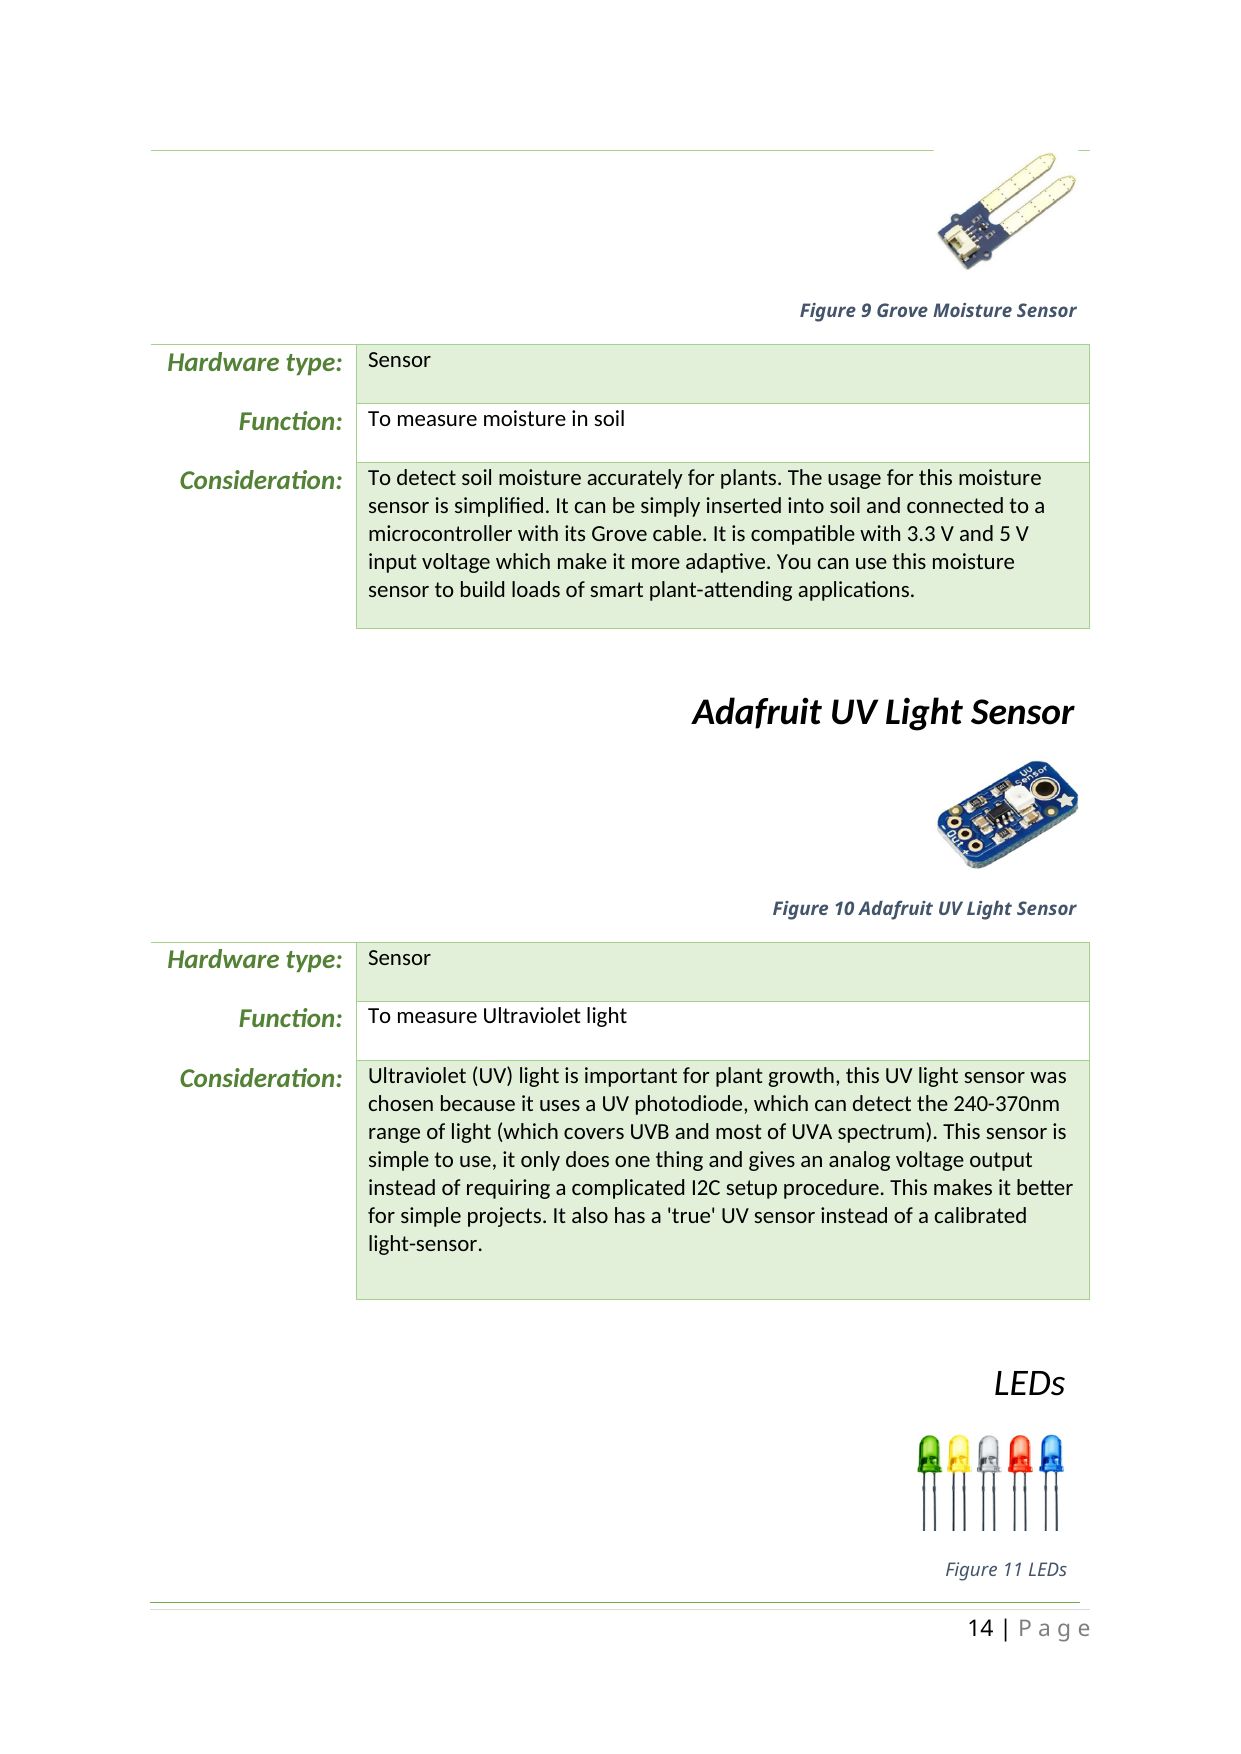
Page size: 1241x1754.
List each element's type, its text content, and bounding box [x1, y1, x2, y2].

table_cell Sensor [357, 345, 1089, 403]
table_cell Function: [151, 403, 356, 462]
table_cell Consideration: [151, 1060, 356, 1299]
table_cell Consideration: [151, 462, 356, 628]
picture [934, 758, 1079, 871]
table_cell To measure moisture in soil [357, 404, 1089, 462]
table_cell Hardware type: [151, 943, 356, 1001]
table_cell Function: [151, 1001, 356, 1060]
table_cell Sensor [357, 943, 1089, 1001]
table_cell To detect soil moisture accurately for plants. The usage for this moisture sensor is simplified. It can be simply inserted into soil and connected to a microcontroller with its Grove cable. It is compatible with 3.3 V and 5 V input voltage which make it more adaptive. You can use this moisture sensor to build loads of smart plant-attending applications. [357, 463, 1089, 628]
picture [910, 1429, 1070, 1531]
table_cell Ultraviolet (UV) light is important for plant growth, this UV light sensor was chosen because it uses a UV photodiode, which can detect the 240-370nm range of light (which covers UVB and most of UVA spectrum). This sensor is simple to use, it only does one thing and gives an analog voltage output instead of requiring a complicated I2C setup procedure. This makes it better for simple projects. It also has a 'true' UV sensor instead of a calibrated light-sensor. [357, 1061, 1089, 1299]
table_header Adafruit UV Light Sensor Figure 10 Adafruit UV Light Sensor [151, 688, 1089, 942]
table_cell To measure Ultraviolet light [357, 1002, 1089, 1060]
table_header LEDs Figure 11 LEDs [150, 1359, 1080, 1602]
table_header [151, 151, 1089, 344]
picture [933, 150, 1079, 273]
table_cell Hardware type: [151, 345, 356, 403]
